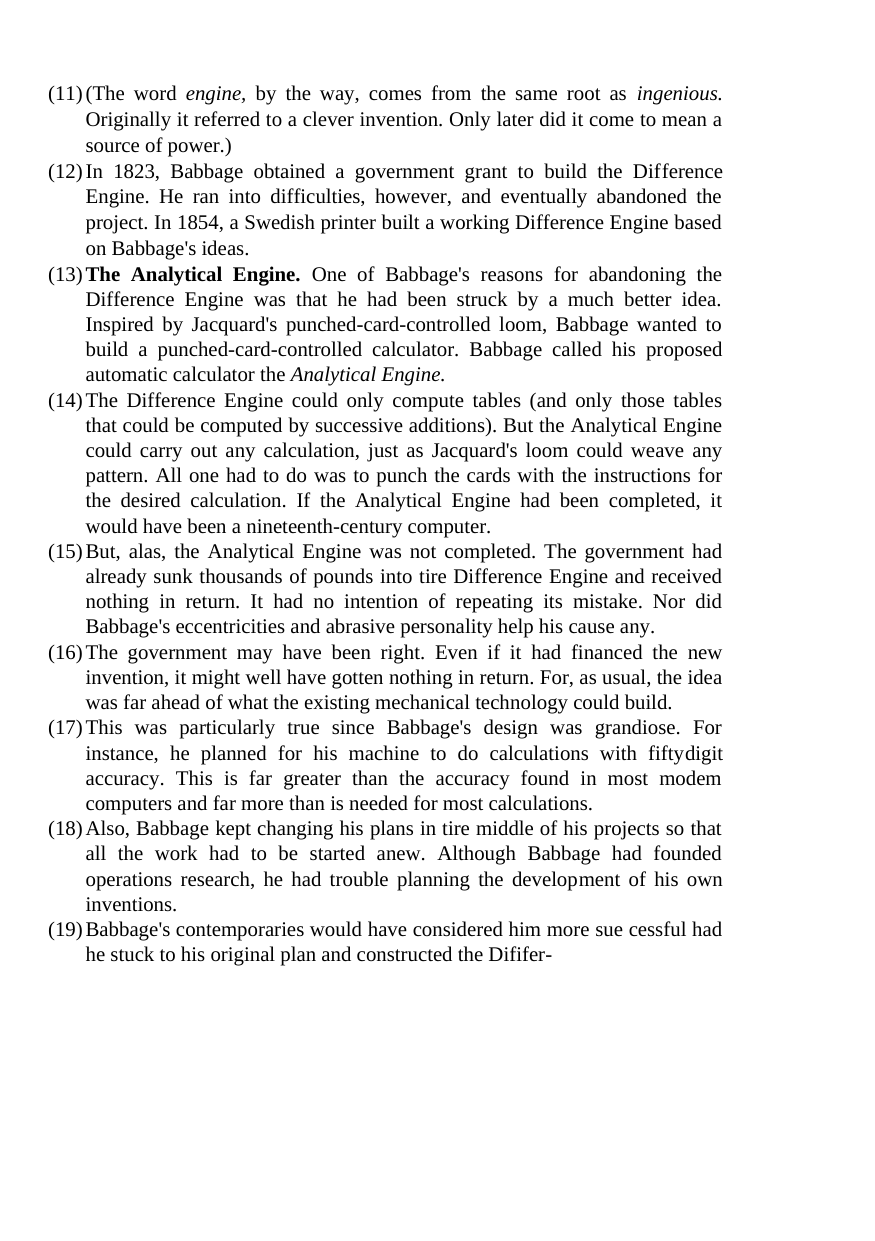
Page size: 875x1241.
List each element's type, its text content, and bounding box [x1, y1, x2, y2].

list This was particularly true since Babbage's design was grandiose. For instance, he planned for his machine to do calculations with fiftydigit accuracy. This is far greater than the accuracy found in most modem computers and far more than is needed for most calculations. [48, 715, 723, 815]
list The government may have been right. Even if it had financed the new invention, it might well have gotten nothing in return. For, as usual, the idea was far ahead of what the existing mechanical technology could build. [48, 639, 723, 714]
list Also, Babbage kept changing his plans in tire middle of his projects so that all the work had to be started anew. Although Babbage had founded operations research, he had trouble planning the development of his own inventions. [48, 816, 723, 916]
list The Analytical Engine. One of Babbage's reasons for abandoning the Difference Engine was that he had been struck by a much better idea. Inspired by Jacquard's punched-card-controlled loom, Babbage wanted to build a punched-card-controlled calculator. Babbage called his proposed automatic calculator the Analytical Engine. [48, 261, 723, 386]
list Babbage's contemporaries would have considered him more sue cessful had he stuck to his original plan and constructed the Dififer- [48, 917, 723, 966]
list In 1823, Babbage obtained a government grant to build the Difference Engine. He ran into difficulties, however, and eventually abandoned the project. In 1854, a Swedish printer built a working Difference Engine based on Babbage's ideas. [48, 158, 723, 260]
list (The word engine, by the way, comes from the same root as ingenious. Originally it referred to a clever invention. Only later did it come to mean a source of power.) [48, 81, 723, 157]
list The Difference Engine could only compute tables (and only those tables that could be computed by successive additions). But the Analytical Engine could carry out any calculation, just as Jacquard's loom could weave any pattern. All one had to do was to punch the cards with the instructions for the desired calculation. If the Analytical Engine had been completed, it would have been a nineteenth-century computer. [48, 387, 723, 538]
list But, alas, the Analytical Engine was not completed. The government had already sunk thousands of pounds into tire Difference Engine and received nothing in return. It had no intention of repeating its mistake. Nor did Babbage's eccentricities and abrasive personality help his cause any. [48, 539, 723, 638]
